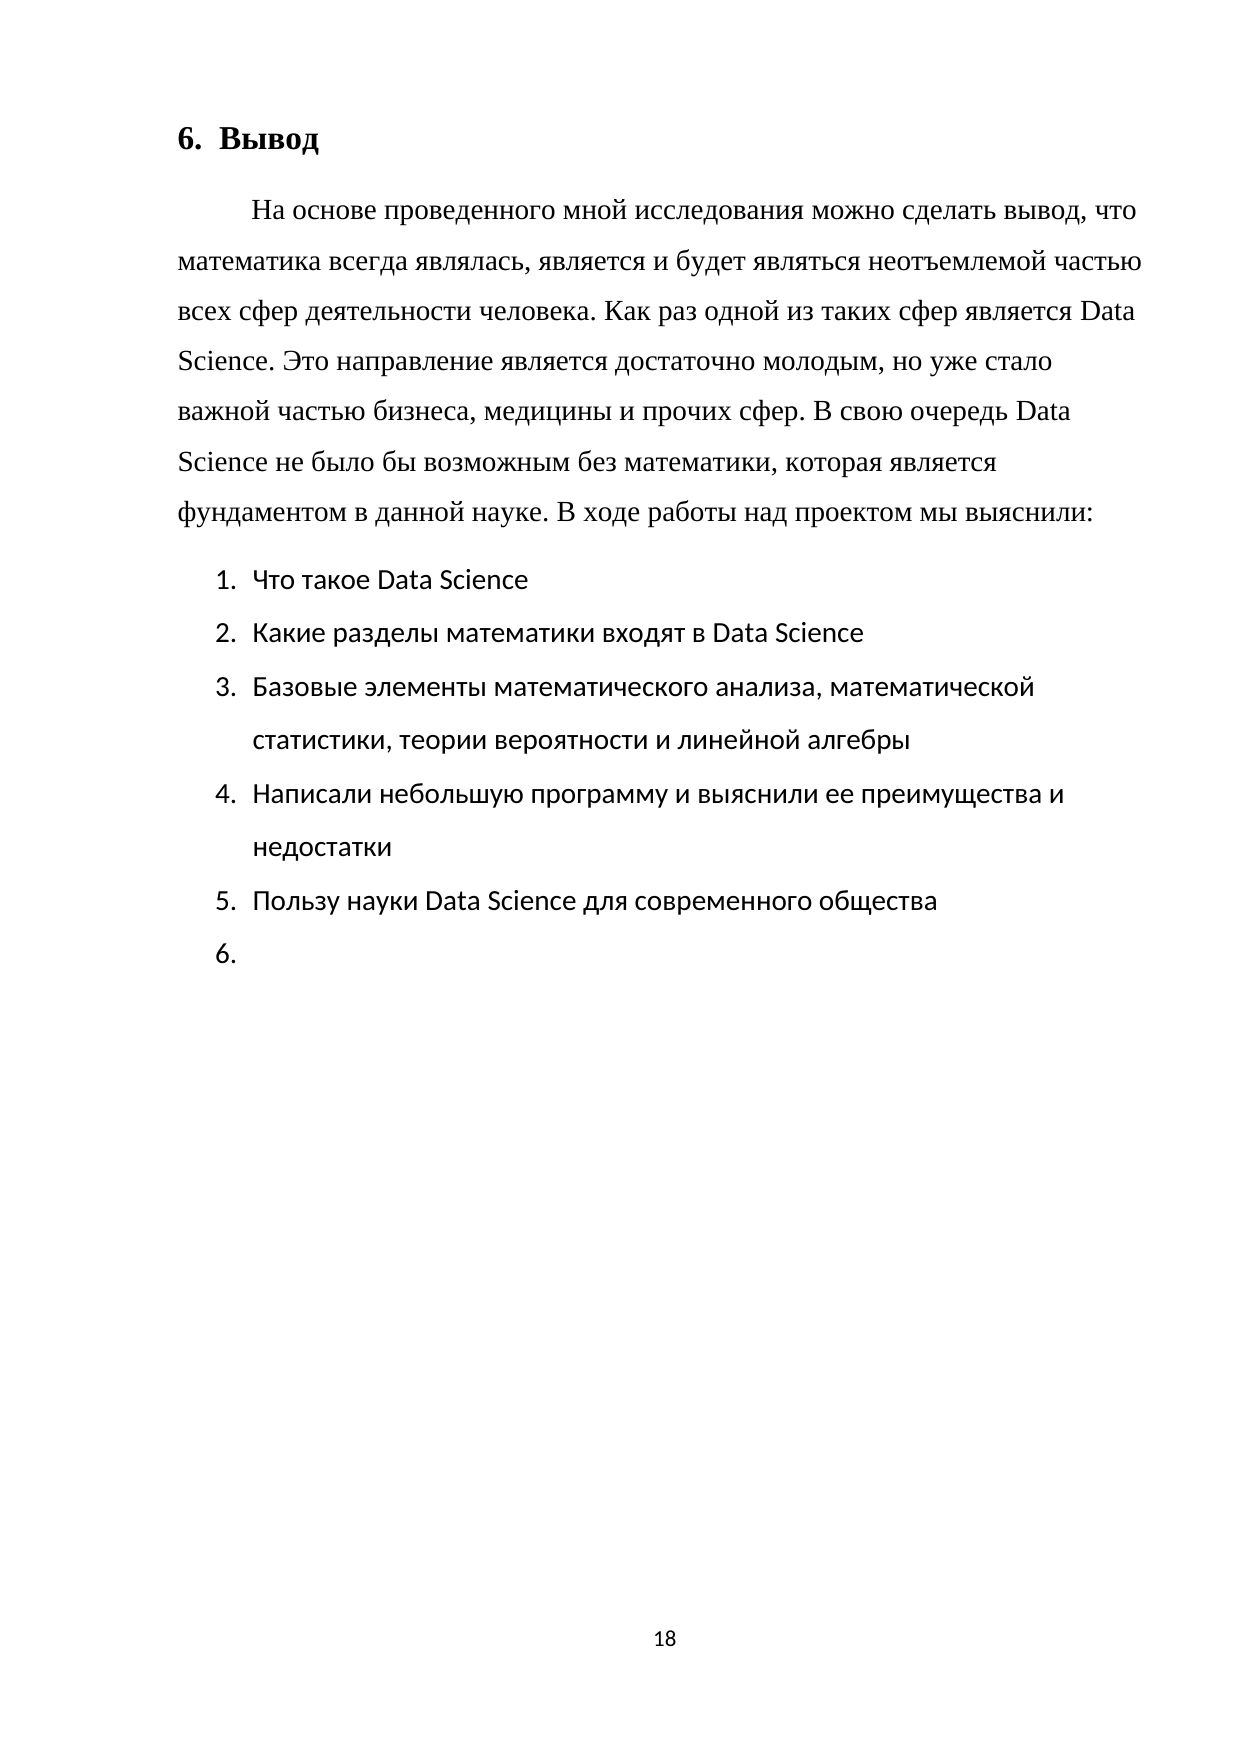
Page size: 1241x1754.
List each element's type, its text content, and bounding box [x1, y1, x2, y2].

text На основе проведенного мной исследования можно сделать вывод, что математика всегда являлась, является и будет являться неотъемлемой частью всех сфер деятельности человека. Как раз одной из таких сфер является Data Science. Это направление является достаточно молодым, но уже стало важной частью бизнеса, медицины и прочих сфер. В свою очередь Data Science не было бы возможным без математики, которая является фундаментом в данной науке. В ходе работы над проектом мы выяснили: [177, 192, 1152, 528]
list Пользу науки Data Science для современного общества [215, 882, 1152, 917]
list Базовые элементы математического анализа, математической статистики, теории вероятности и линейной алгебры [215, 668, 1152, 757]
list Какие разделы математики входят в Data Science [215, 614, 1152, 650]
list Что такое Data Science [215, 561, 1152, 597]
list Написали небольшую программу и выяснили ее преимущества и недостатки [215, 775, 1152, 864]
text 6. Вывод [177, 118, 1152, 156]
